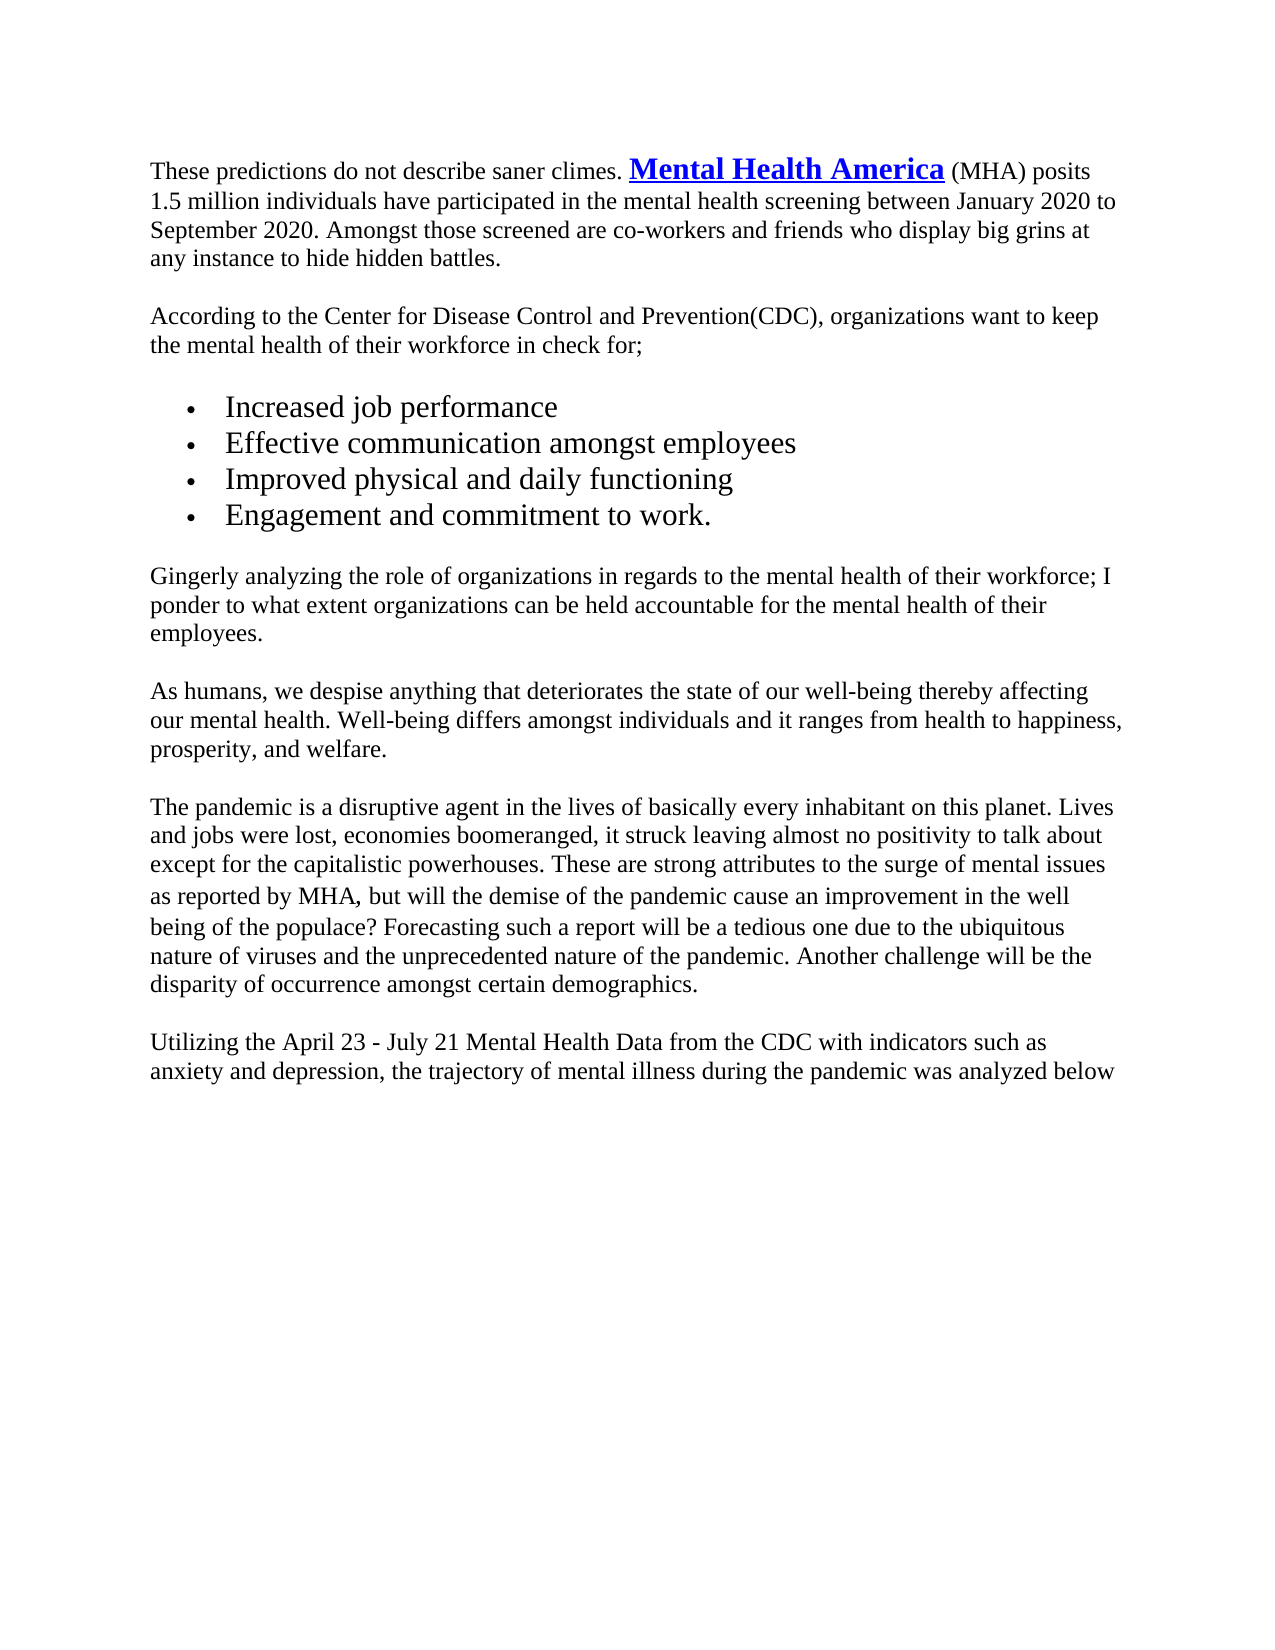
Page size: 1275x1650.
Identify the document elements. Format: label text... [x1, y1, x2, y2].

list Effective communication amongst employees [187, 424, 1125, 460]
list Increased job performance [187, 388, 1125, 424]
text Gingerly analyzing the role of organizations in regards to the mental health of their workforce; I ponder to what extent organizations can be held accountable for the mental health of their employees. [150, 561, 1125, 647]
text According to the Center for Disease Control and Prevention(CDC), organizations want to keep the mental health of their workforce in check for; [150, 301, 1125, 359]
text These predictions do not describe saner climes. Mental Health America (MHA) posits 1.5 million individuals have participated in the mental health screening between January 2020 to September 2020. Amongst those screened are co-workers and friends who display big grins at any instance to hide hidden battles. [150, 150, 1125, 272]
text The pandemic is a disruptive agent in the lives of basically every inhabitant on this planet. Lives and jobs were lost, economies boomeranged, it struck leaving almost no positivity to talk about except for the capitalistic powerhouses. These are strong attributes to the surge of mental issues as reported by MHA, but will the demise of the pandemic cause an improvement in the well being of the populace? Forecasting such a report will be a tedious one due to the ubiquitous nature of viruses and the unprecedented nature of the pandemic. Another challenge will be the disparity of occurrence amongst certain demographics. [150, 792, 1125, 998]
text As humans, we despise anything that deteriorates the state of our well-being thereby affecting our mental health. Well-being differs amongst individuals and it ranges from health to happiness, prosperity, and welfare. [150, 676, 1125, 763]
list Engagement and commitment to work. [187, 496, 1125, 532]
text Utilizing the April 23 - July 21 Mental Health Data from the CDC with indicators such as anxiety and depression, the trajectory of mental illness during the pandemic was analyzed below [150, 1027, 1125, 1085]
list Improved physical and daily functioning [187, 460, 1125, 496]
